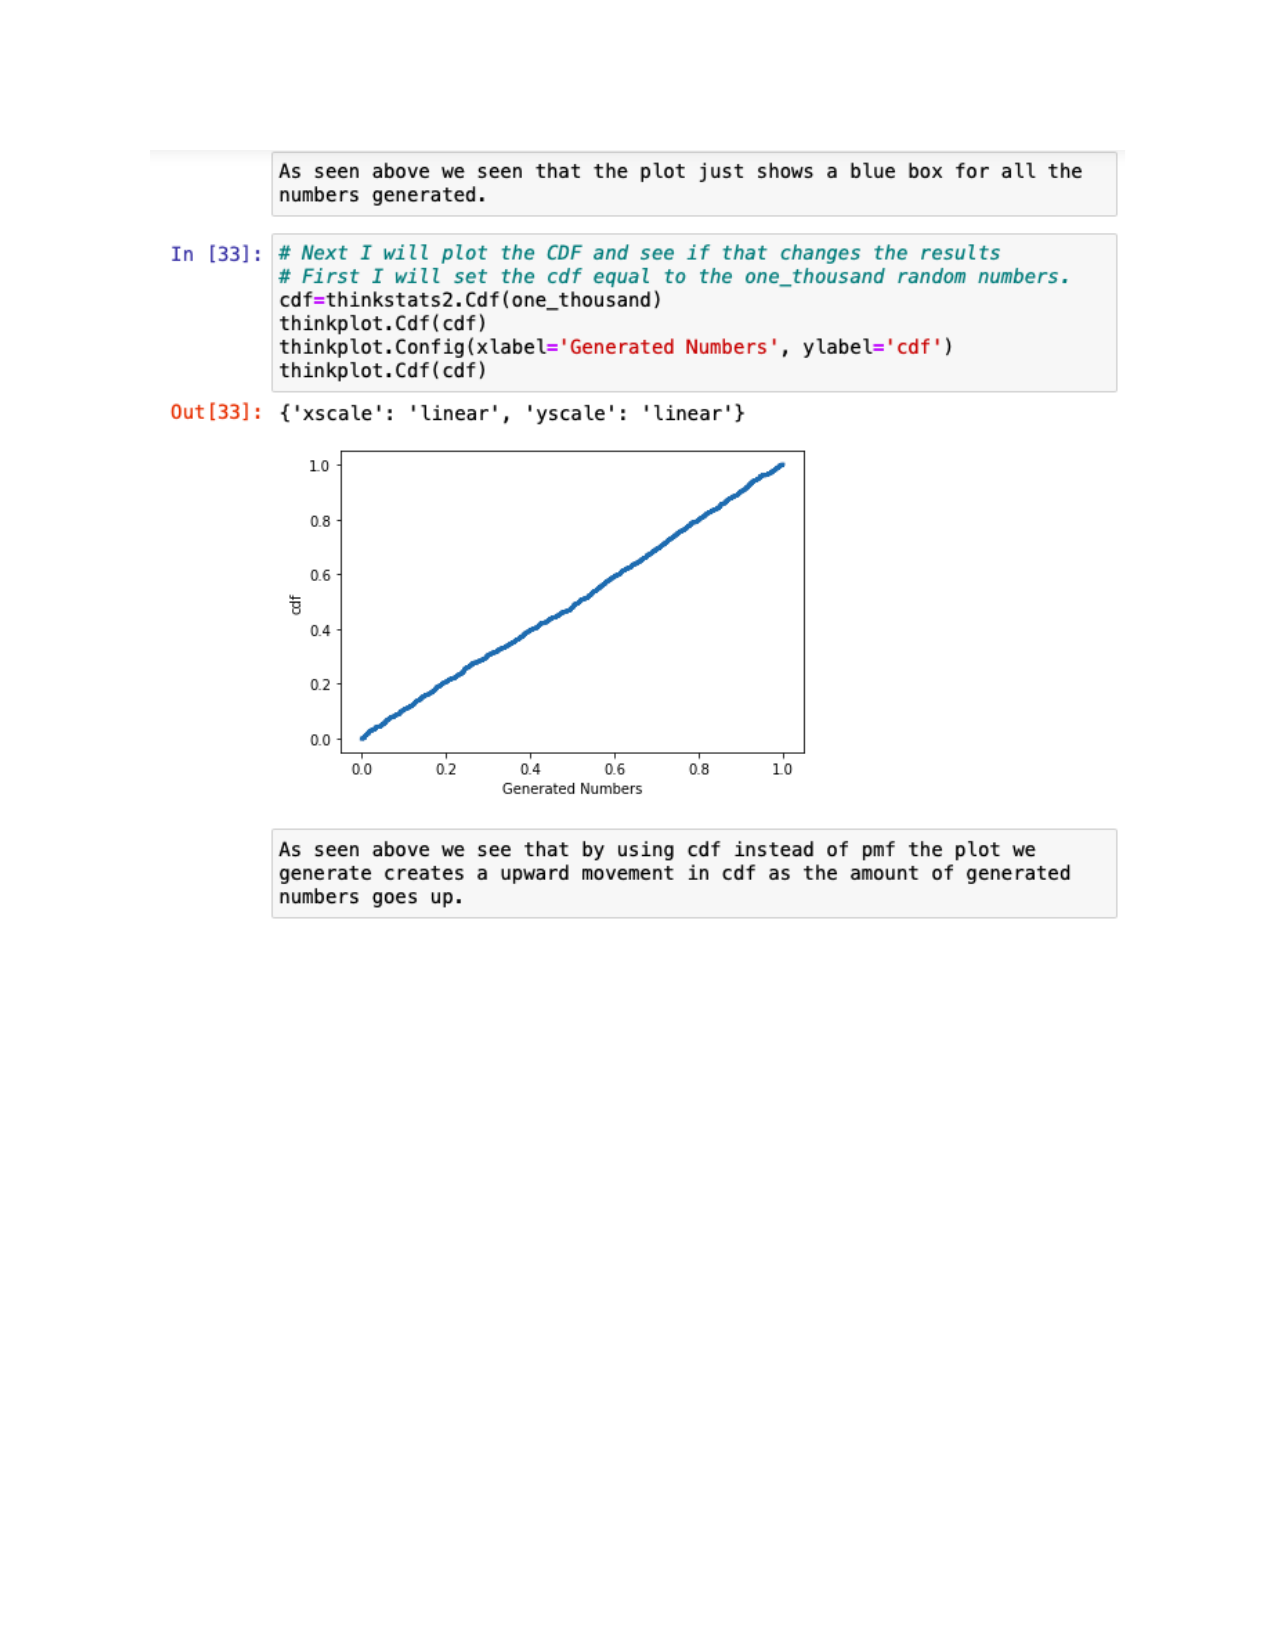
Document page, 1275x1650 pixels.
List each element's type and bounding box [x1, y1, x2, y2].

picture [150, 150, 1125, 927]
